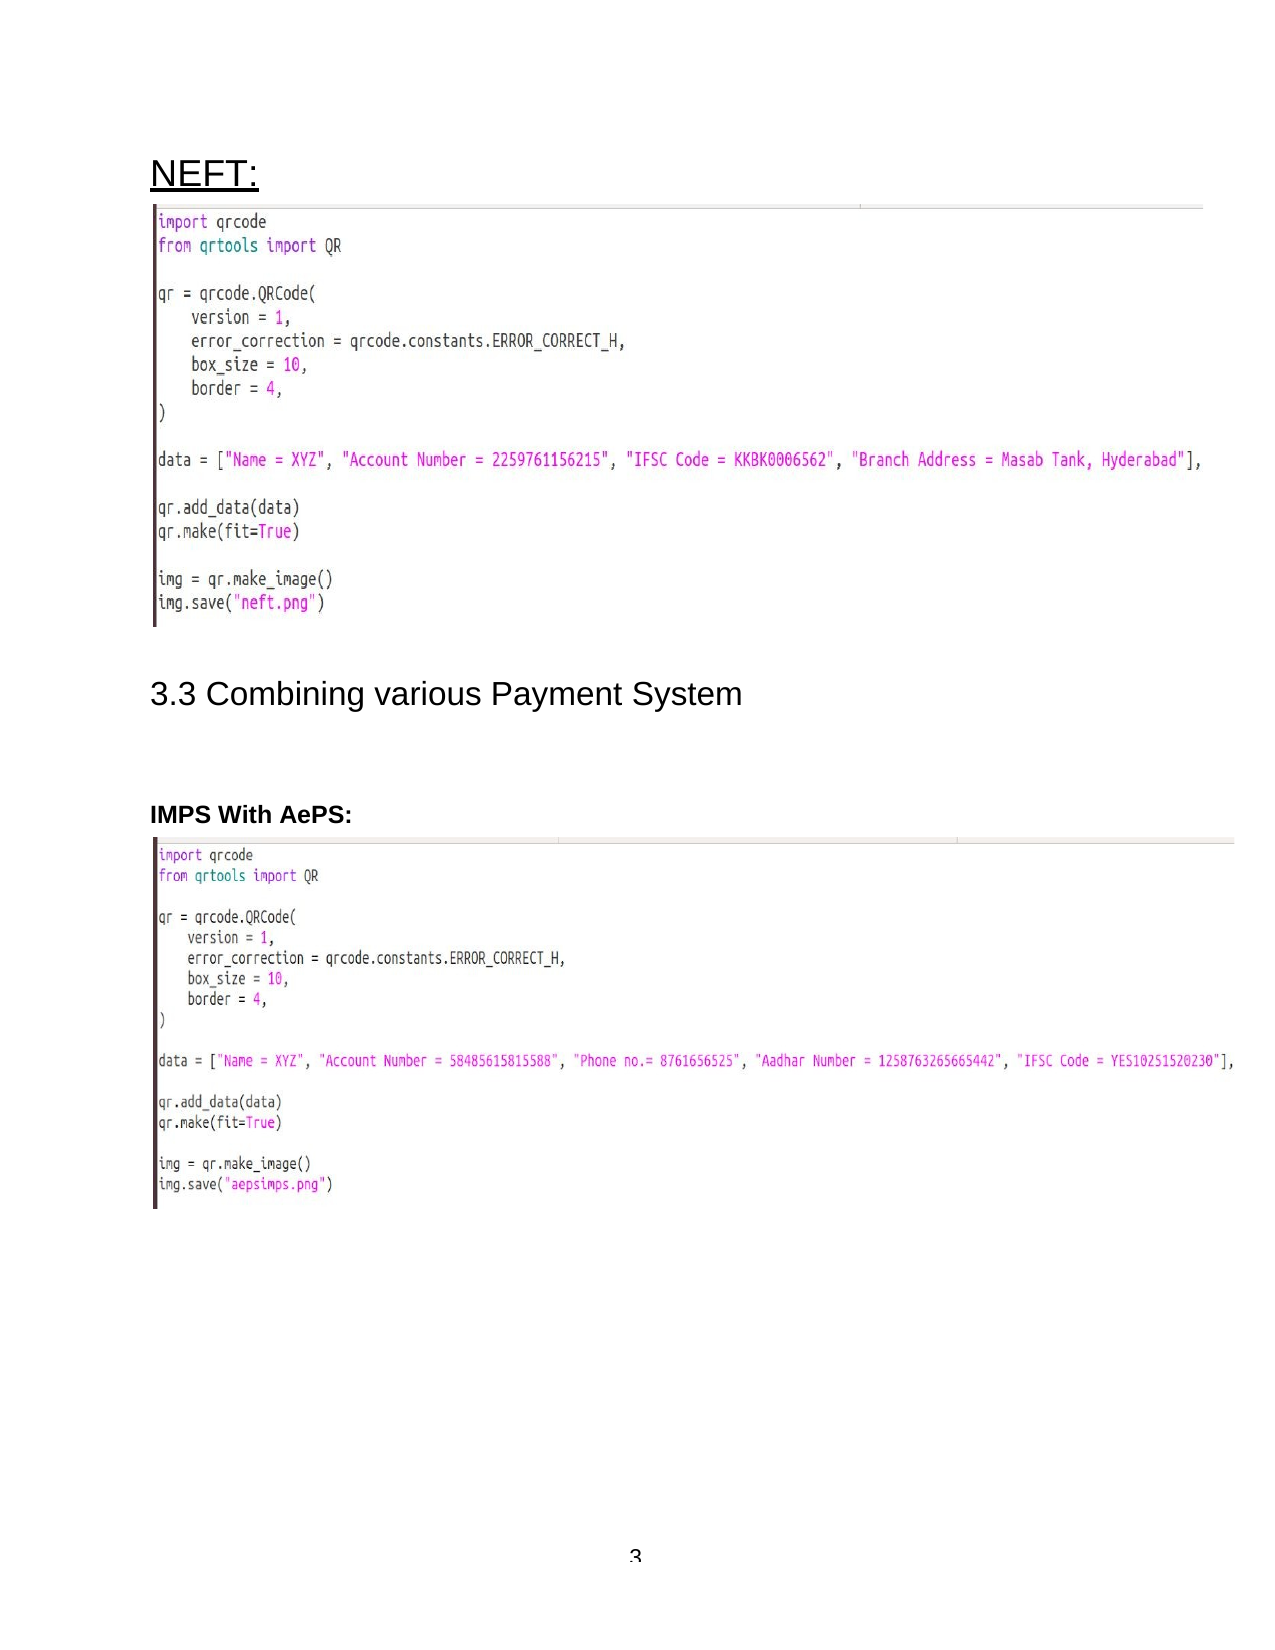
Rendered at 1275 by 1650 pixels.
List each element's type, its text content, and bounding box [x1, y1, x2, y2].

subtitle IMPS With AePS: [150, 800, 1275, 829]
picture [153, 837, 1235, 1209]
text NEFT: [150, 151, 1275, 194]
list Combining various Payment System [150, 673, 1275, 712]
picture [153, 204, 1204, 627]
